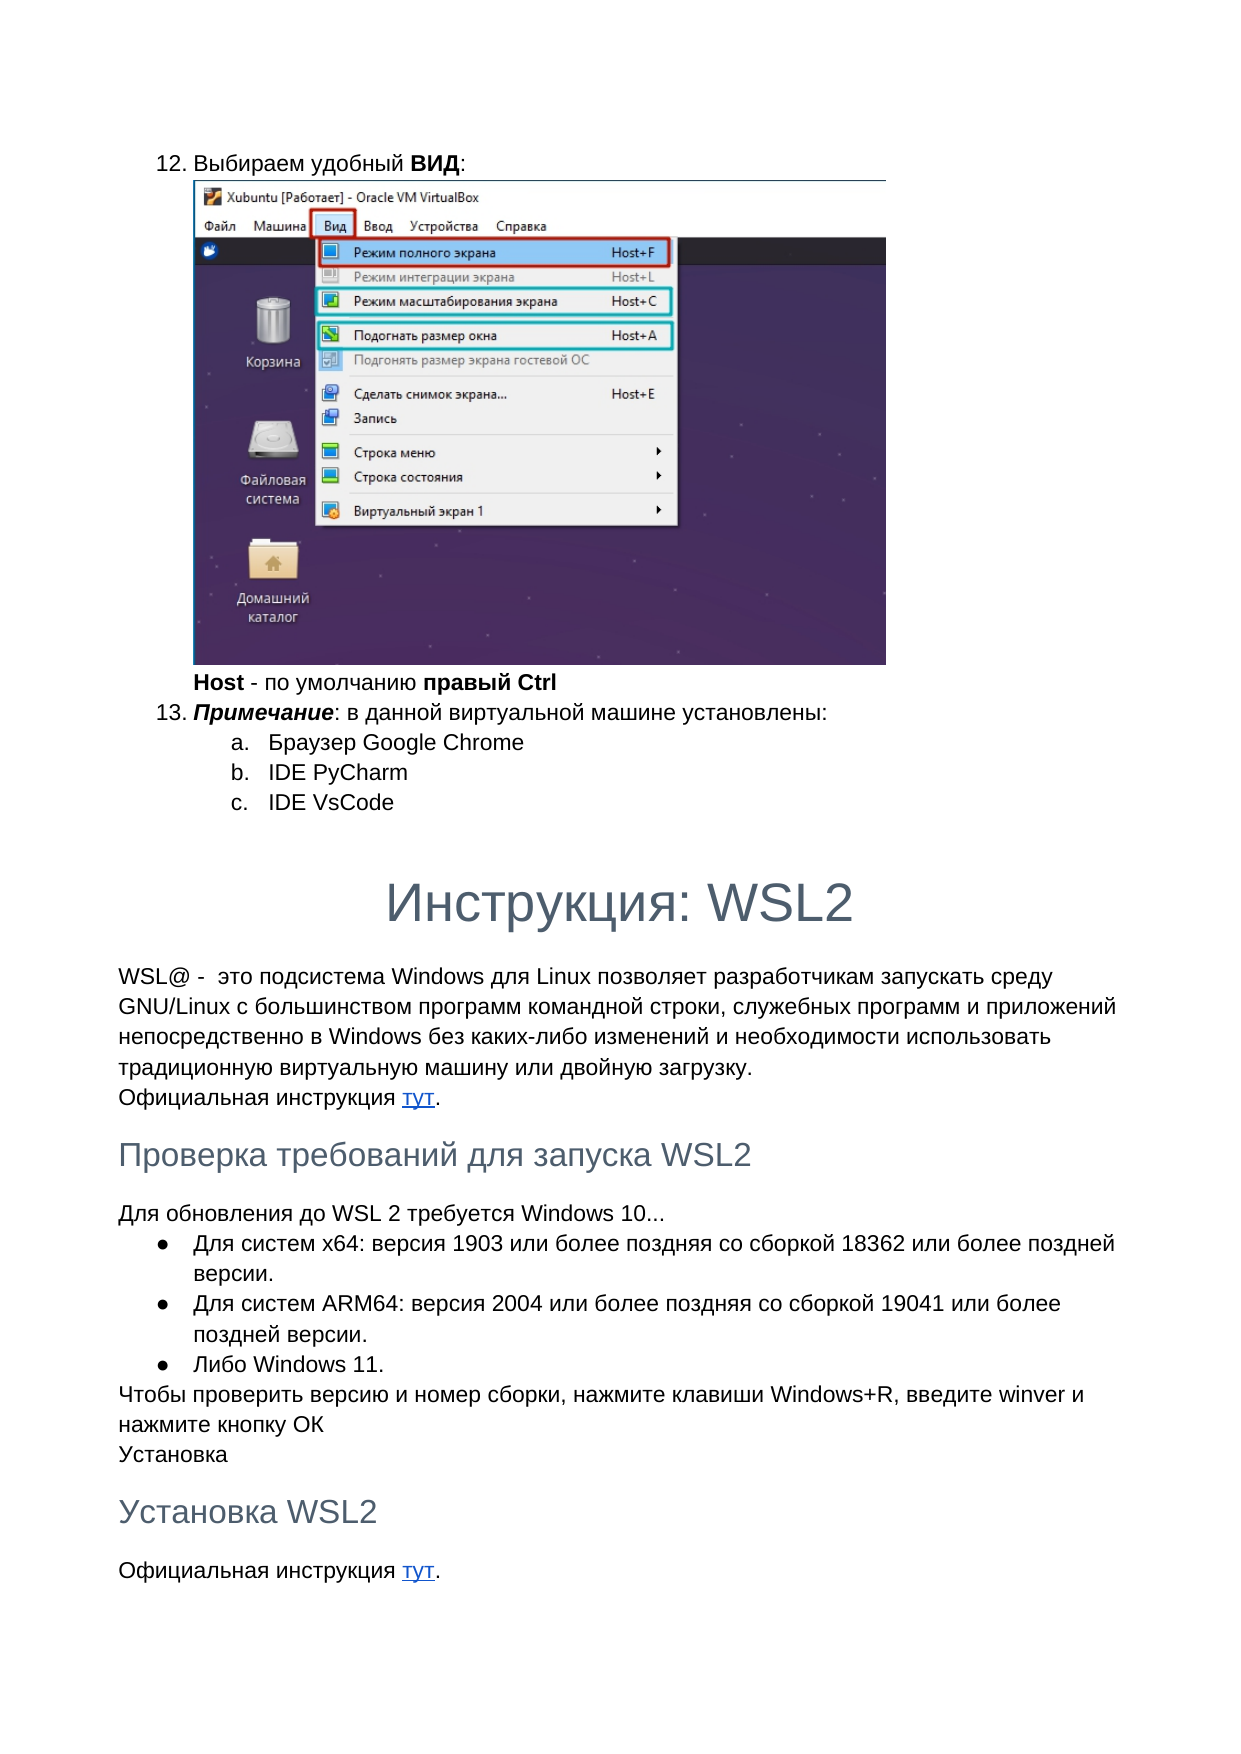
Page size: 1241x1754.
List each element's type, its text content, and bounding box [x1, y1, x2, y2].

text WSL@ - это подсистема Windows для Linux позволяет разработчикам запускать среду GNU/Linux с большинством программ командной строки, служебных программ и приложений непосредственно в Windows без каких-либо изменений и необходимости использовать традиционную виртуальную машину или двойную загрузку. [118, 963, 1122, 1080]
title Инструкция: WSL2 [118, 871, 1122, 933]
list IDE VsCode [231, 789, 1122, 816]
list Примечание: в данной виртуальной машине установлены: [156, 699, 1122, 725]
list Браузер Google Chrome [231, 729, 1122, 755]
text Для обновления до WSL 2 требуется Windows 10... [118, 1200, 1122, 1226]
text Официальная инструкция тут. [118, 1084, 1122, 1110]
subtitle Установка WSL2 [118, 1492, 1122, 1531]
subtitle Проверка требований для запуска WSL2 [118, 1135, 1122, 1173]
list Либо Windows 11. [156, 1351, 1122, 1377]
picture [193, 180, 886, 665]
text Официальная инструкция тут. [118, 1557, 1122, 1584]
list IDE PyCharm [231, 759, 1122, 785]
list Для систем ARM64: версия 2004 или более поздняя со сборкой 19041 или более поздней версии. [156, 1290, 1122, 1347]
text Установка [118, 1441, 1122, 1468]
text Чтобы проверить версию и номер сборки, нажмите клавиши Windows+R, введите winver и нажмите кнопку ОК [118, 1381, 1122, 1438]
list Для систем x64: версия 1903 или более поздняя со сборкой 18362 или более поздней версии. [156, 1230, 1122, 1287]
